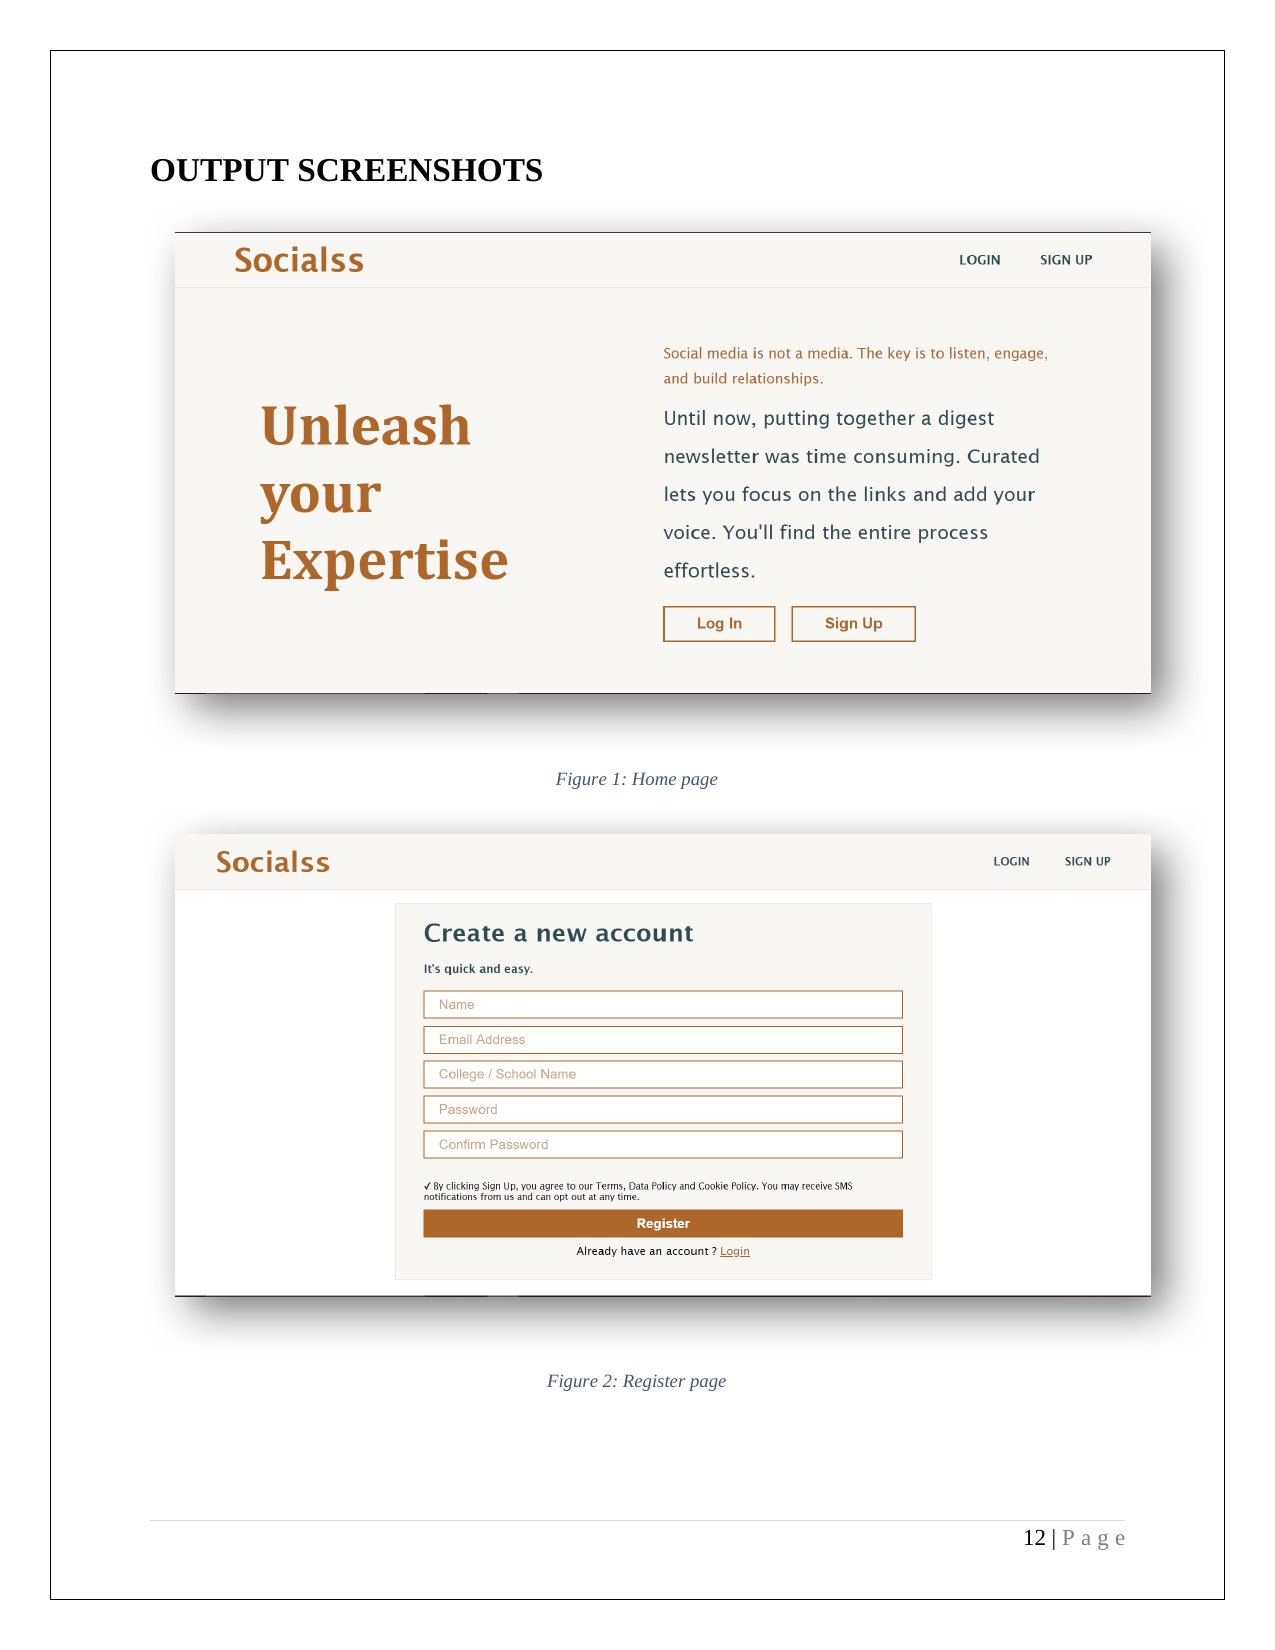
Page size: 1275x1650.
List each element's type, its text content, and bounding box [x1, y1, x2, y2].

picture [175, 834, 1151, 1297]
text OUTPUT SCREENSHOTS [150, 150, 1125, 188]
picture [175, 232, 1151, 694]
